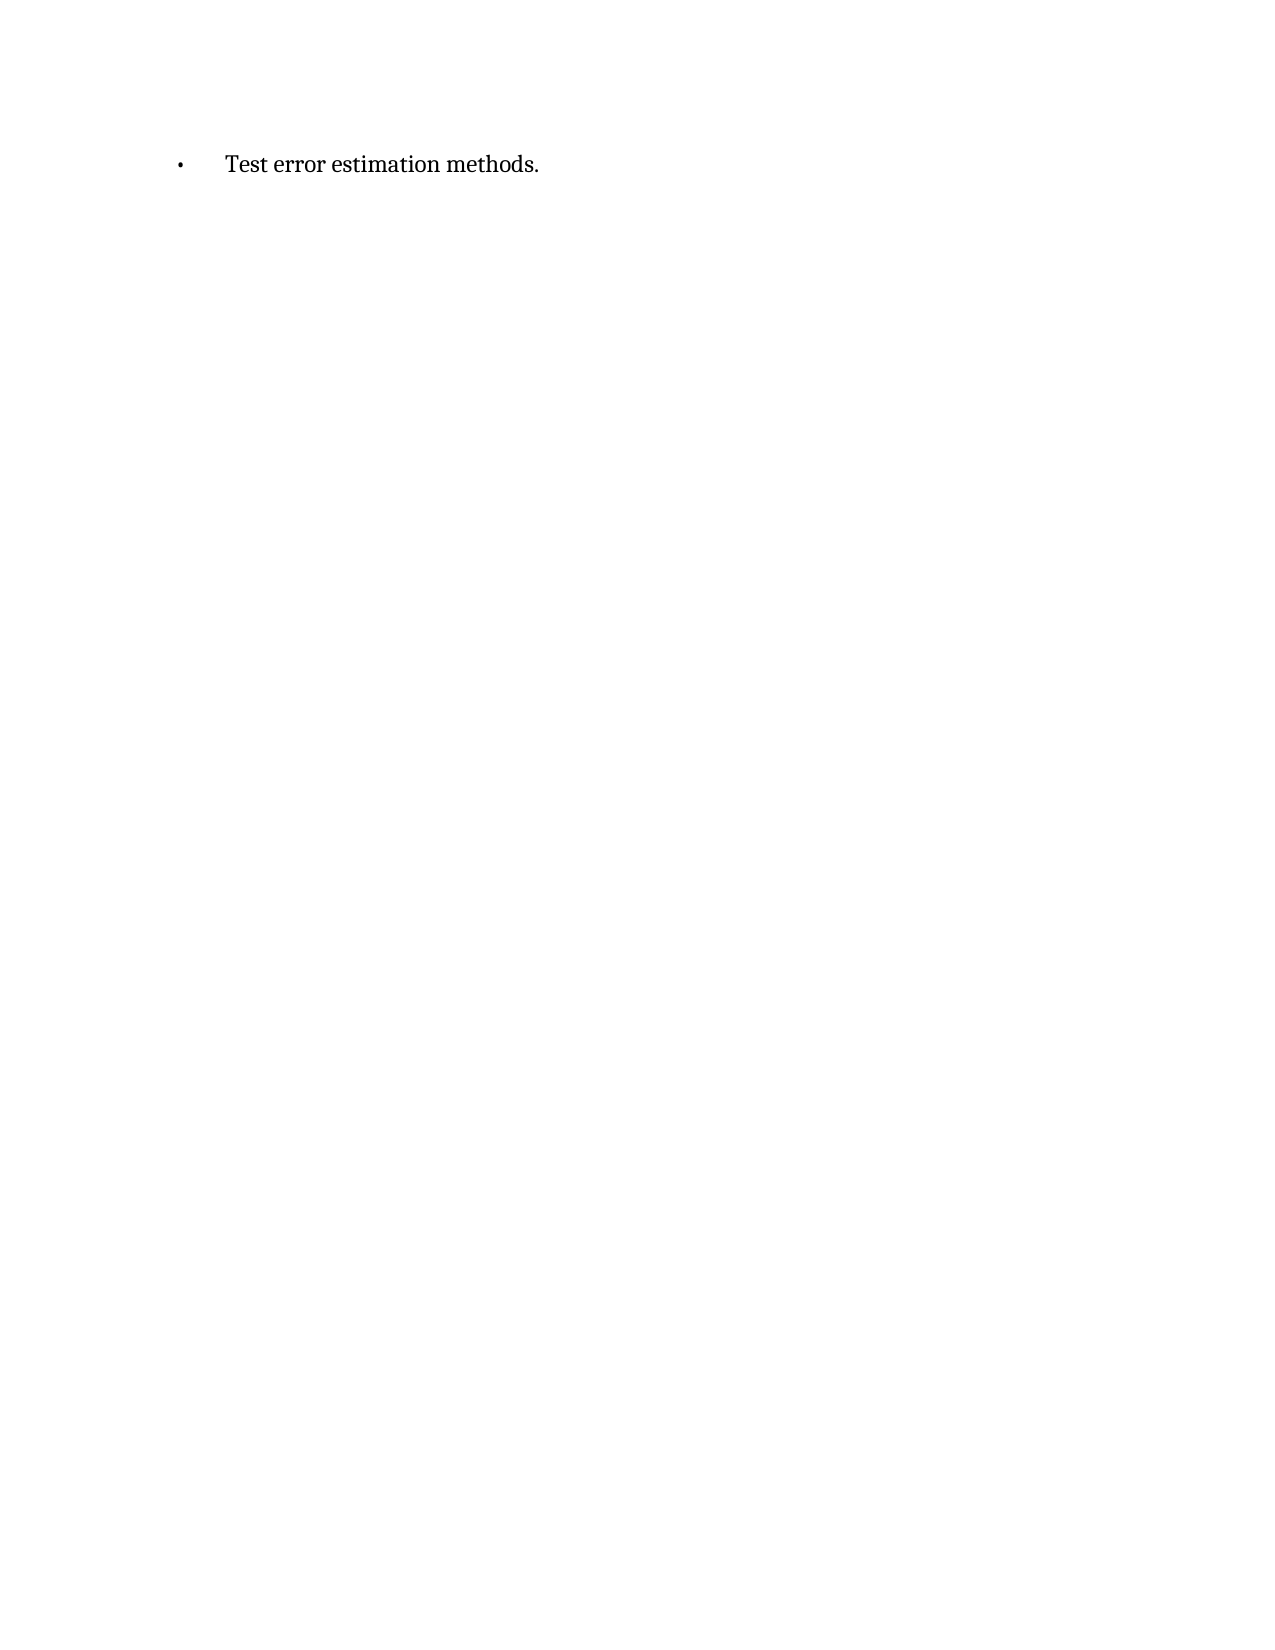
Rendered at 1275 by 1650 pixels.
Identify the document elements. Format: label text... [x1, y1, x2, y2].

list Test error estimation methods. [175, 150, 1125, 179]
